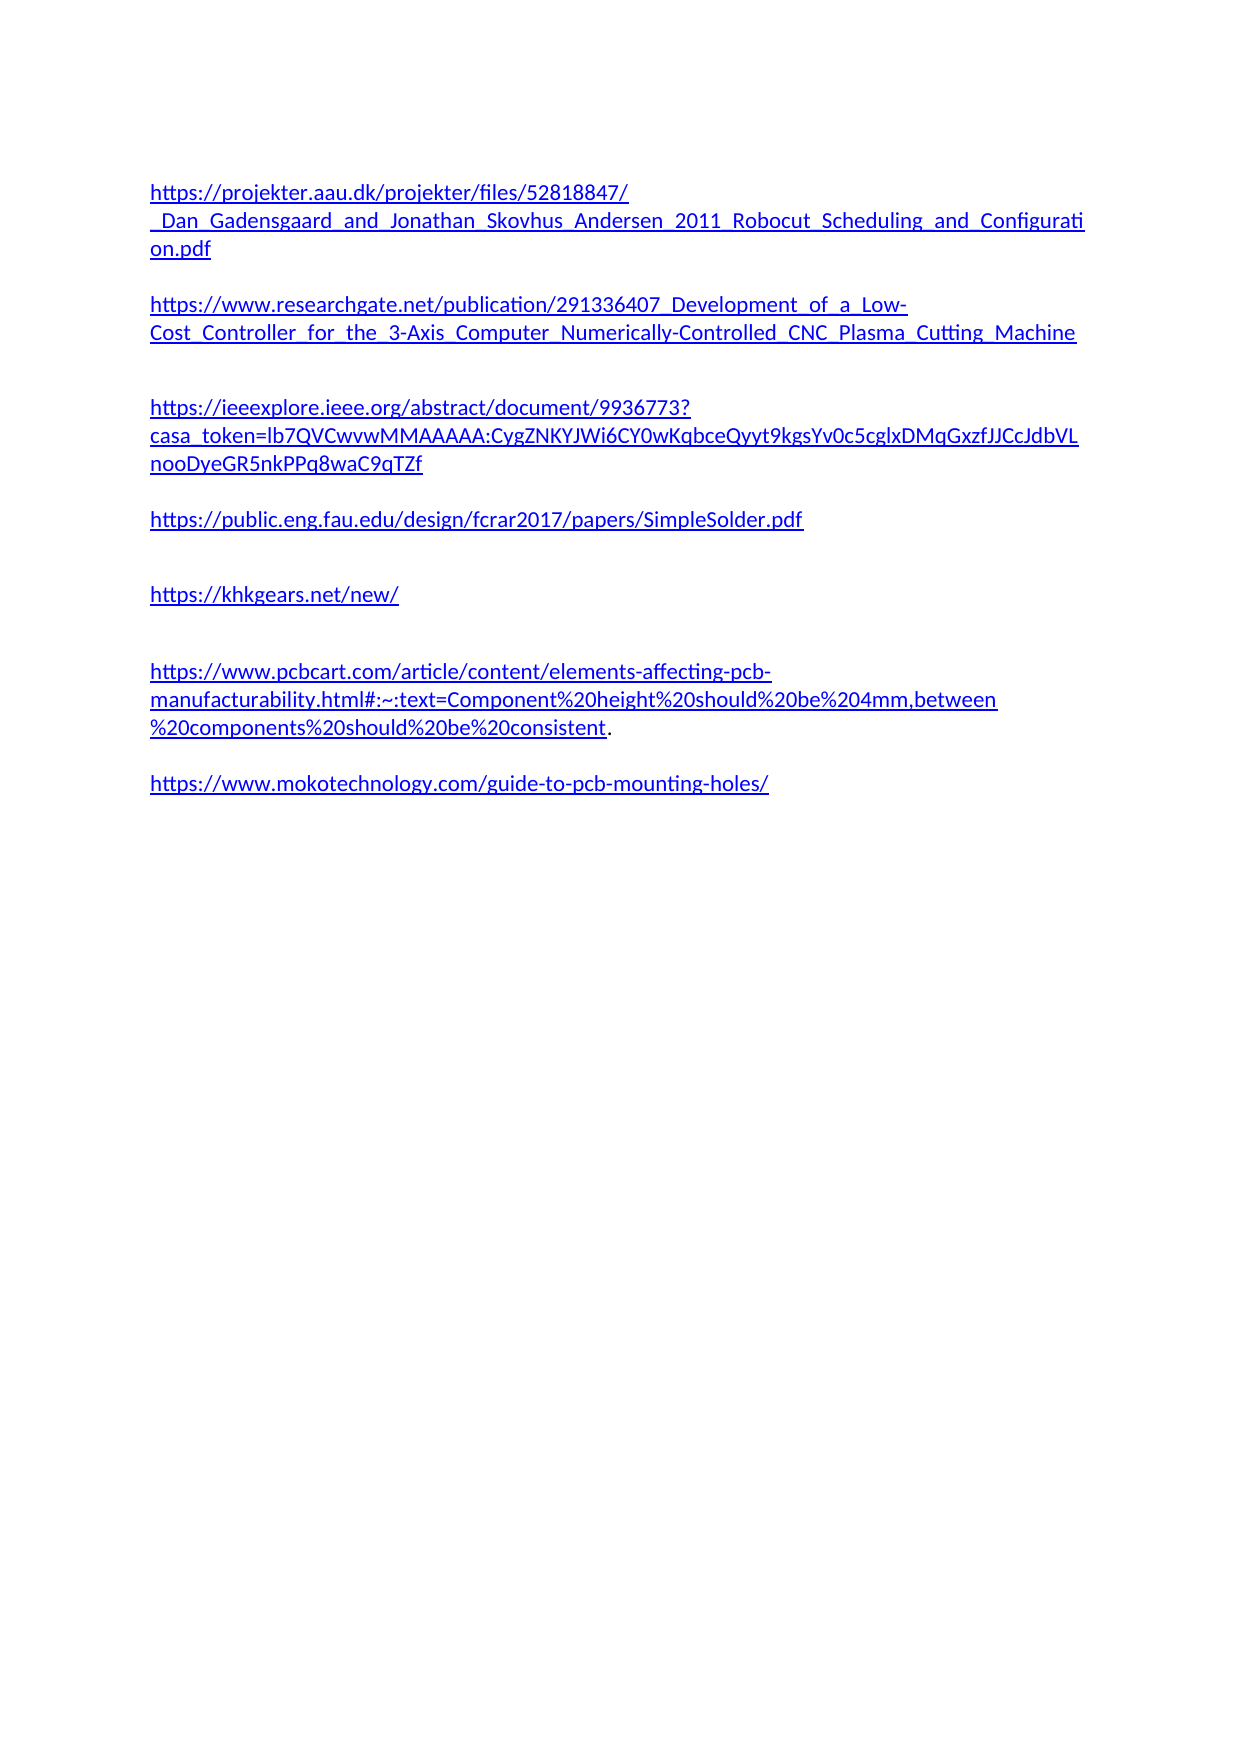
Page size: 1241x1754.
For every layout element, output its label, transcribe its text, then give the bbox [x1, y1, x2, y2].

text https://www.researchgate.net/publication/291336407_Development_of_a_Low-Cost_Controller_for_the_3-Axis_Computer_Numerically-Controlled_CNC_Plasma_Cutting_Machine [150, 290, 1090, 346]
text https://public.eng.fau.edu/design/fcrar2017/papers/SimpleSolder.pdf [150, 505, 1090, 533]
list https://khkgears.net/new/ [150, 580, 1090, 608]
text https://ieeexplore.ieee.org/abstract/document/9936773?casa_token=lb7QVCwvwMMAAAAA:CygZNKYJWi6CY0wKqbceQyyt9kgsYv0c5cglxDMqGxzfJJCcJdbVLnooDyeGR5nkPPq8waC9qTZf [150, 393, 1090, 477]
text https://www.pcbcart.com/article/content/elements-affecting-pcb-manufacturability.html#:~:text=Component%20height%20should%20be%204mm,between%20components%20should%20be%20consistent. [150, 657, 1090, 741]
text https://projekter.aau.dk/projekter/files/52818847/_Dan_Gadensgaard_and_Jonathan_Skovhus_Andersen_2011_Robocut_Scheduling_and_Configuration.pdf [150, 178, 1090, 262]
text https://www.mokotechnology.com/guide-to-pcb-mounting-holes/ [150, 769, 1090, 797]
